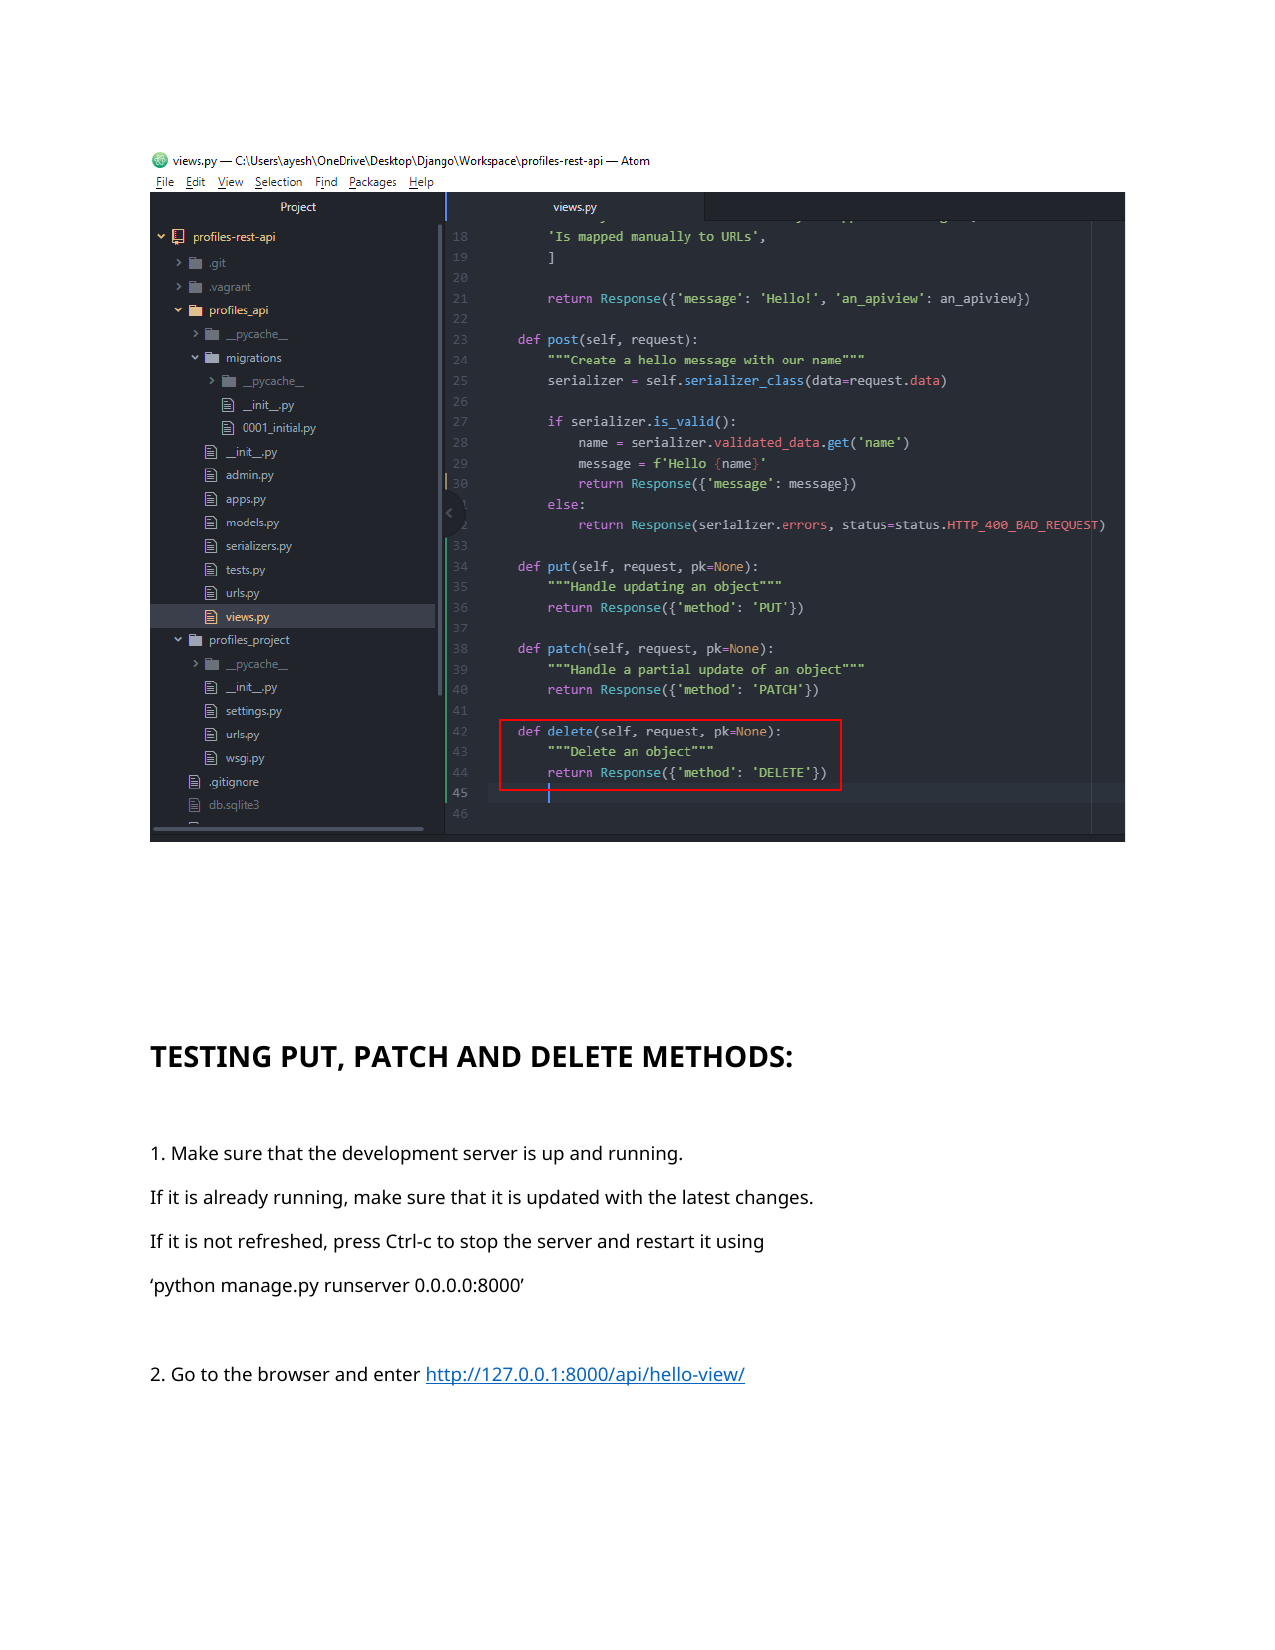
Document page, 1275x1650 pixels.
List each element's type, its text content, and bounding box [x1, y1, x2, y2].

text TESTING PUT, PATCH AND DELETE METHODS: [150, 1037, 1125, 1076]
text ‘python manage.py runserver 0.0.0.0:8000’ [150, 1273, 1125, 1298]
text If it is not refreshed, press Ctrl-c to stop the server and restart it using [150, 1229, 1125, 1254]
text 2. Go to the browser and enter http://127.0.0.1:8000/api/hello-view/ [150, 1361, 1125, 1387]
text 1. Make sure that the development server is up and running. [150, 1140, 1125, 1166]
picture [150, 150, 1125, 842]
text If it is already running, make sure that it is updated with the latest changes. [150, 1184, 1125, 1210]
